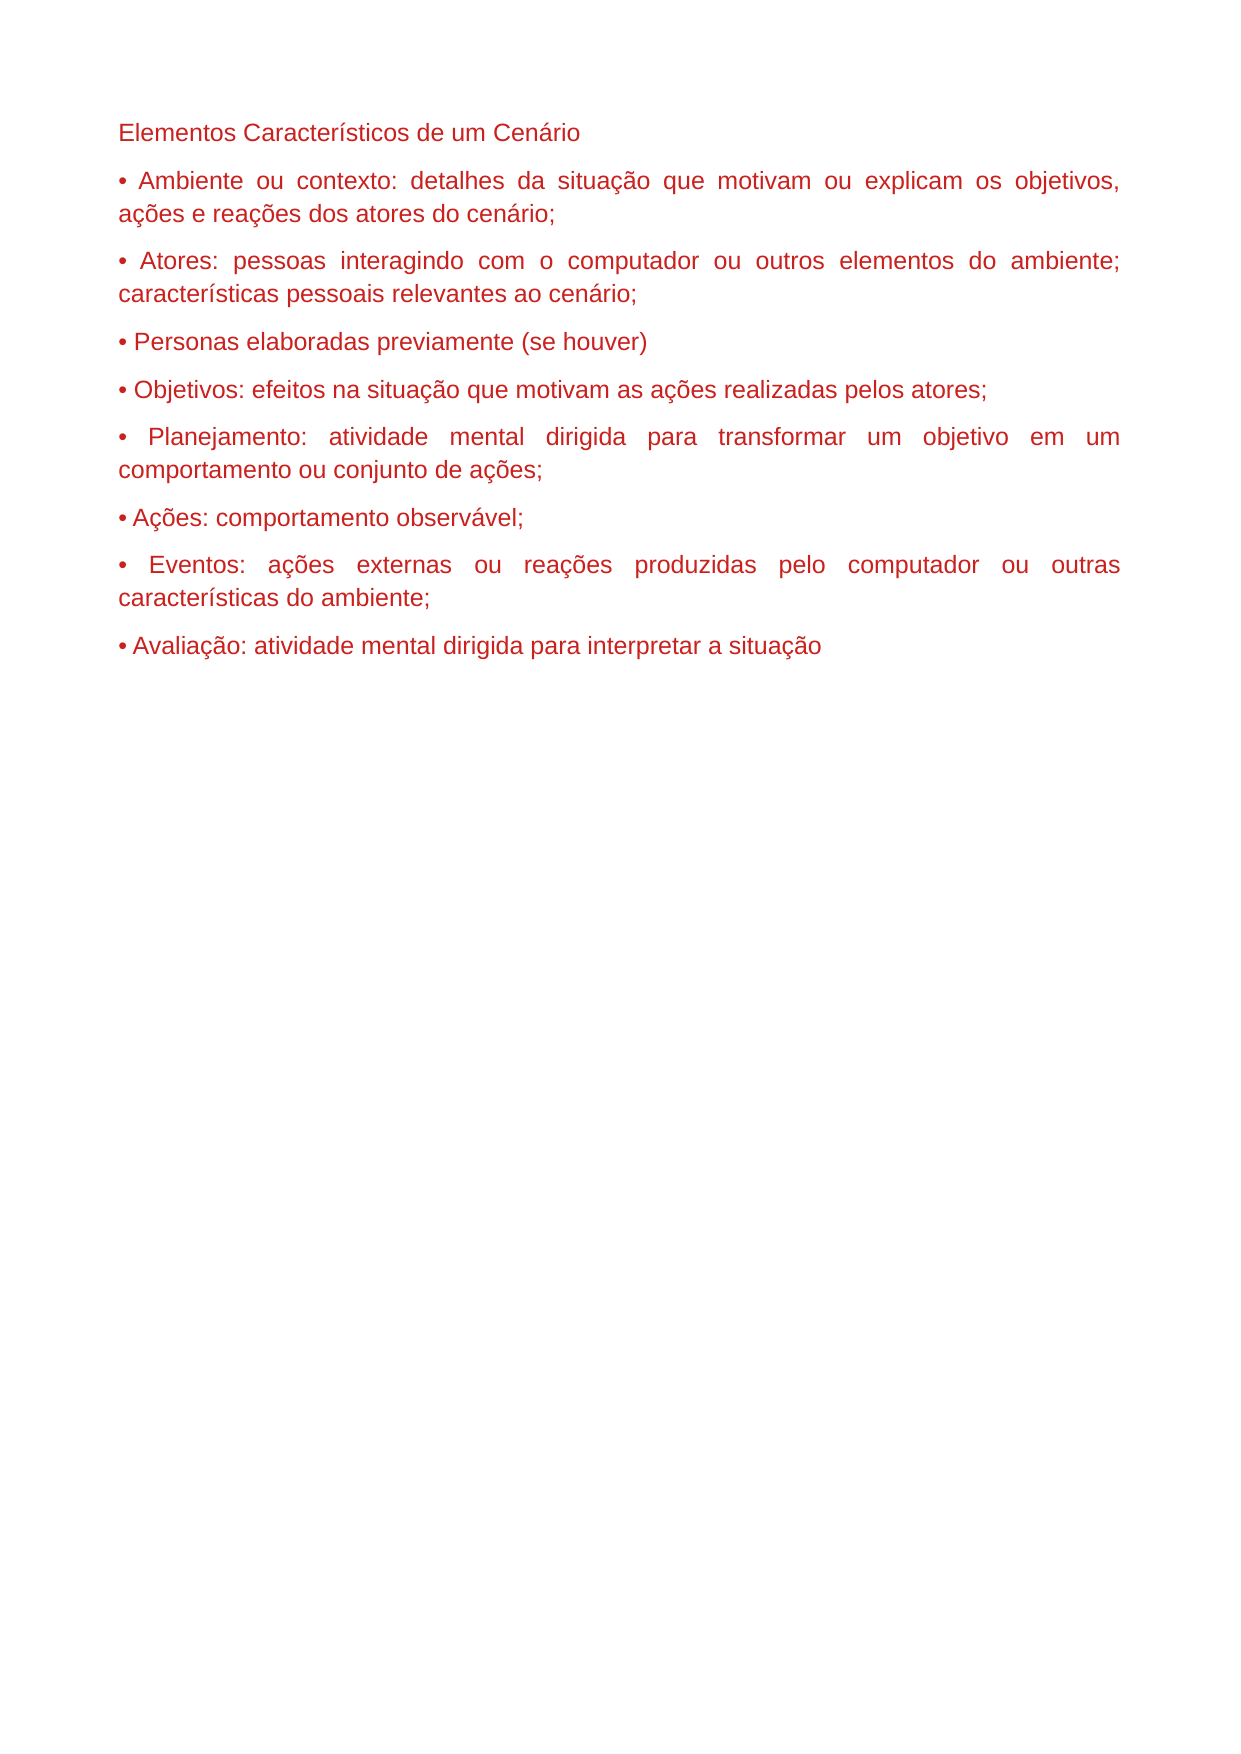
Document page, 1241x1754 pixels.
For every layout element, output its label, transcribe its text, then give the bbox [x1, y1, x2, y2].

text • Planejamento: atividade mental dirigida para transformar um objetivo em um comportamento ou conjunto de ações; [118, 422, 1122, 484]
text • Avaliação: atividade mental dirigida para interpretar a situação [118, 631, 1122, 660]
text • Atores: pessoas interagindo com o computador ou outros elementos do ambiente; características pessoais relevantes ao cenário; [118, 246, 1122, 308]
text • Ações: comportamento observável; [118, 503, 1122, 532]
text Elementos Característicos de um Cenário [118, 118, 1122, 147]
text • Personas elaboradas previamente (se houver) [118, 327, 1122, 356]
text • Ambiente ou contexto: detalhes da situação que motivam ou explicam os objetivos, ações e reações dos atores do cenário; [118, 166, 1122, 227]
text • Eventos: ações externas ou reações produzidas pelo computador ou outras características do ambiente; [118, 550, 1122, 612]
text • Objetivos: efeitos na situação que motivam as ações realizadas pelos atores; [118, 374, 1122, 403]
